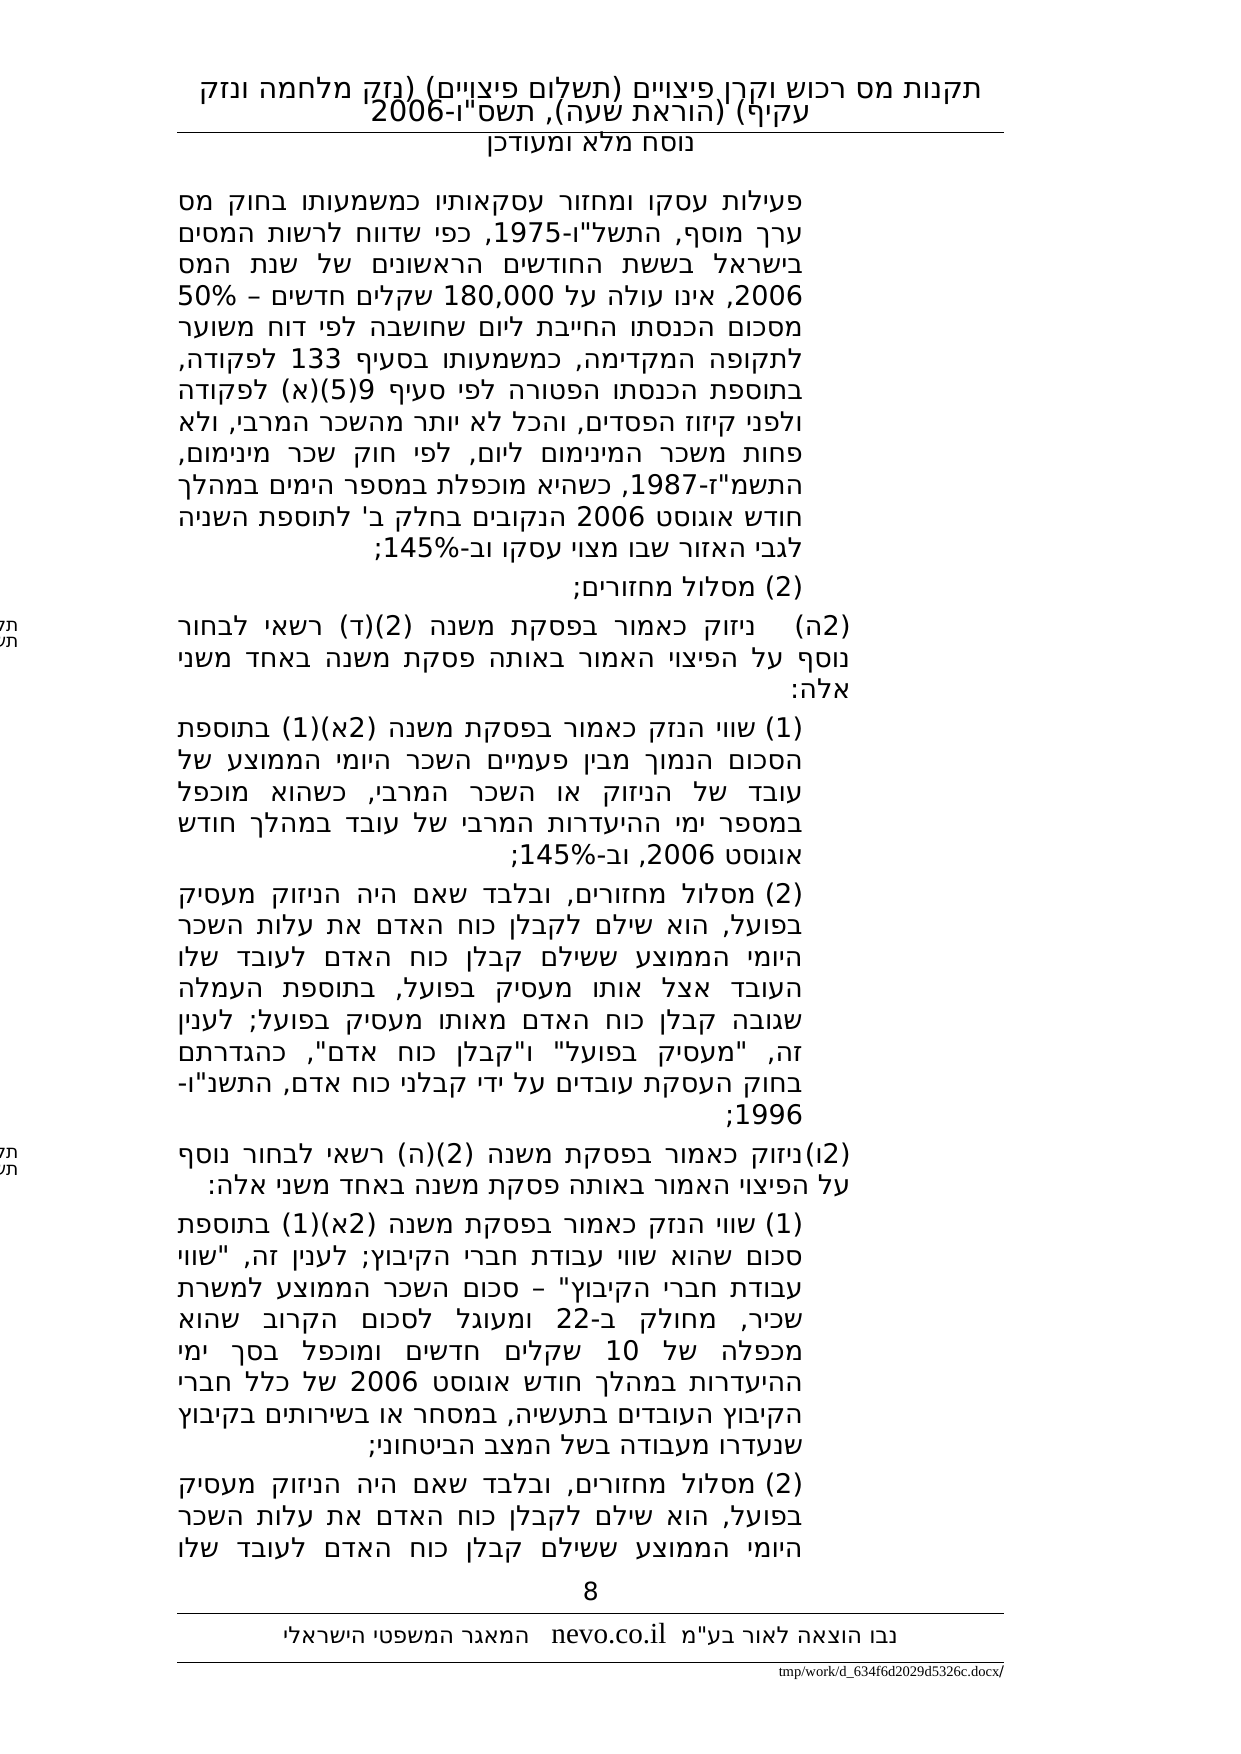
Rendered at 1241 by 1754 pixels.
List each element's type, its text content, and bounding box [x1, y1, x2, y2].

text (2ו) ניזוק כאמור בפסקת משנה (2)(ה) רשאי לבחור נוסף על הפיצוי האמור באותה פסקת משנה באחד משני אלה: [177, 1138, 851, 1201]
text (2) מסלול מחזורים; [177, 572, 803, 603]
text (1) שווי הנזק כאמור בפסקת משנה (2א)(1) בתוספת סכום שהוא שווי עבודת חברי הקיבוץ; לענין זה, "שווי עבודת חברי הקיבוץ" – סכום השכר הממוצע למשרת שכיר, מחולק ב-22 ומעוגל לסכום הקרוב שהוא מכפלה של 10 שקלים חדשים ומוכפל בסך ימי ההיעדרות במהלך חודש אוגוסט 2006 של כלל חברי הקיבוץ העובדים בתעשיה, במסחר או בשירותים בקיבוץ שנעדרו מעבודה בשל המצב הביטחוני; [177, 1209, 803, 1461]
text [177, 185, 803, 564]
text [177, 1469, 803, 1563]
text (1) שווי הנזק כאמור בפסקת משנה (2א)(1) בתוספת הסכום הנמוך מבין פעמיים השכר היומי הממוצע של עובד של הניזוק או השכר המרבי, כשהוא מוכפל במספר ימי ההיעדרות המרבי של עובד במהלך חודש אוגוסט 2006, וב-145%; [177, 713, 803, 871]
text (2ה) ניזוק כאמור בפסקת משנה (2)(ד) רשאי לבחור נוסף על הפיצוי האמור באותה פסקת משנה באחד משני אלה: [177, 611, 851, 705]
